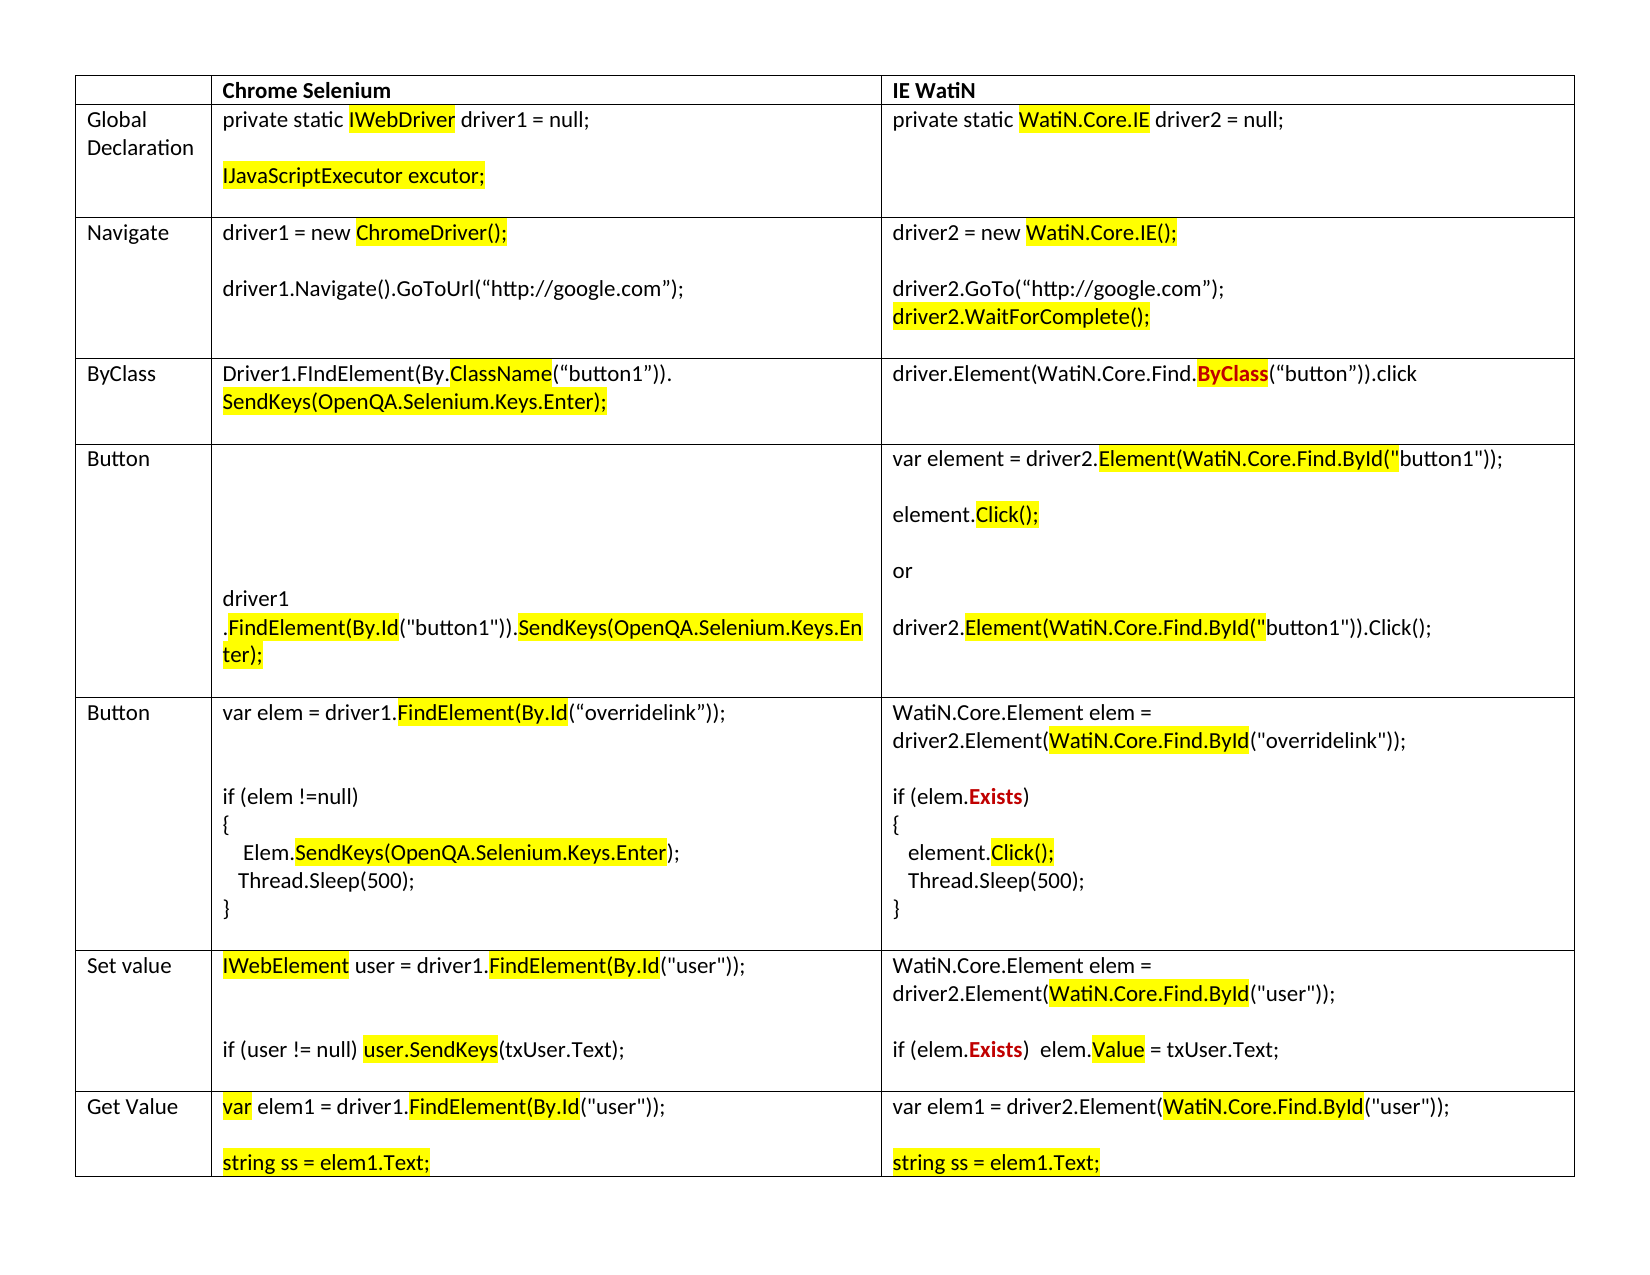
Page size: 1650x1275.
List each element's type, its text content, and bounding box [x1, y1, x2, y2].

table_header [76, 76, 211, 104]
table_cell var elem = driver1.FindElement(By.Id(“overridelink”)); if (elem !=null) { Elem.SendKeys(OpenQA.Selenium.Keys.Enter); Thread.Sleep(500); } [212, 698, 881, 950]
table_cell private static IWebDriver driver1 = null; IJavaScriptExecutor excutor; [212, 105, 881, 217]
table_cell Navigate [76, 218, 211, 358]
table_cell Global Declaration [76, 105, 211, 217]
table_cell private static WatiN.Core.IE driver2 = null; [882, 105, 1574, 217]
table_cell WatiN.Core.Element elem = driver2.Element(WatiN.Core.Find.ById("user")); if (elem.Exists) elem.Value = txUser.Text; [882, 951, 1574, 1091]
table_header Chrome Selenium [212, 76, 881, 104]
table_cell Set value [76, 951, 211, 1091]
table_cell driver.Element(WatiN.Core.Find.ByClass(“button”)).click [882, 359, 1574, 443]
table_cell var elem1 = driver1.FindElement(By.Id("user")); string ss = elem1.Text; [212, 1092, 881, 1176]
table_cell var elem1 = driver2.Element(WatiN.Core.Find.ById("user")); string ss = elem1.Text; [882, 1092, 1574, 1176]
table_cell driver1 = new ChromeDriver(); driver1.Navigate().GoToUrl(“http://google.com”); [212, 218, 881, 358]
table_cell IWebElement user = driver1.FindElement(By.Id("user")); if (user != null) user.SendKeys(txUser.Text); [212, 951, 881, 1091]
table_cell WatiN.Core.Element elem = driver2.Element(WatiN.Core.Find.ById("overridelink")); if (elem.Exists) { element.Click(); Thread.Sleep(500); } [882, 698, 1574, 950]
table_cell driver1.FindElement(By.Id("button1")).SendKeys(OpenQA.Selenium.Keys.Enter); [212, 445, 881, 697]
table_cell ByClass [76, 359, 211, 443]
table_cell Get Value [76, 1092, 211, 1176]
table_cell var element = driver2.Element(WatiN.Core.Find.ById("button1")); element.Click(); or driver2.Element(WatiN.Core.Find.ById("button1")).Click(); [882, 445, 1574, 697]
table_cell driver2 = new WatiN.Core.IE(); driver2.GoTo(“http://google.com”); driver2.WaitForComplete(); [882, 218, 1574, 358]
table_header IE WatiN [882, 76, 1574, 104]
table_cell Button [76, 698, 211, 950]
table_cell Driver1.FIndElement(By.ClassName(“button1”)). SendKeys(OpenQA.Selenium.Keys.Enter); [212, 359, 881, 443]
table_cell Button [76, 445, 211, 697]
